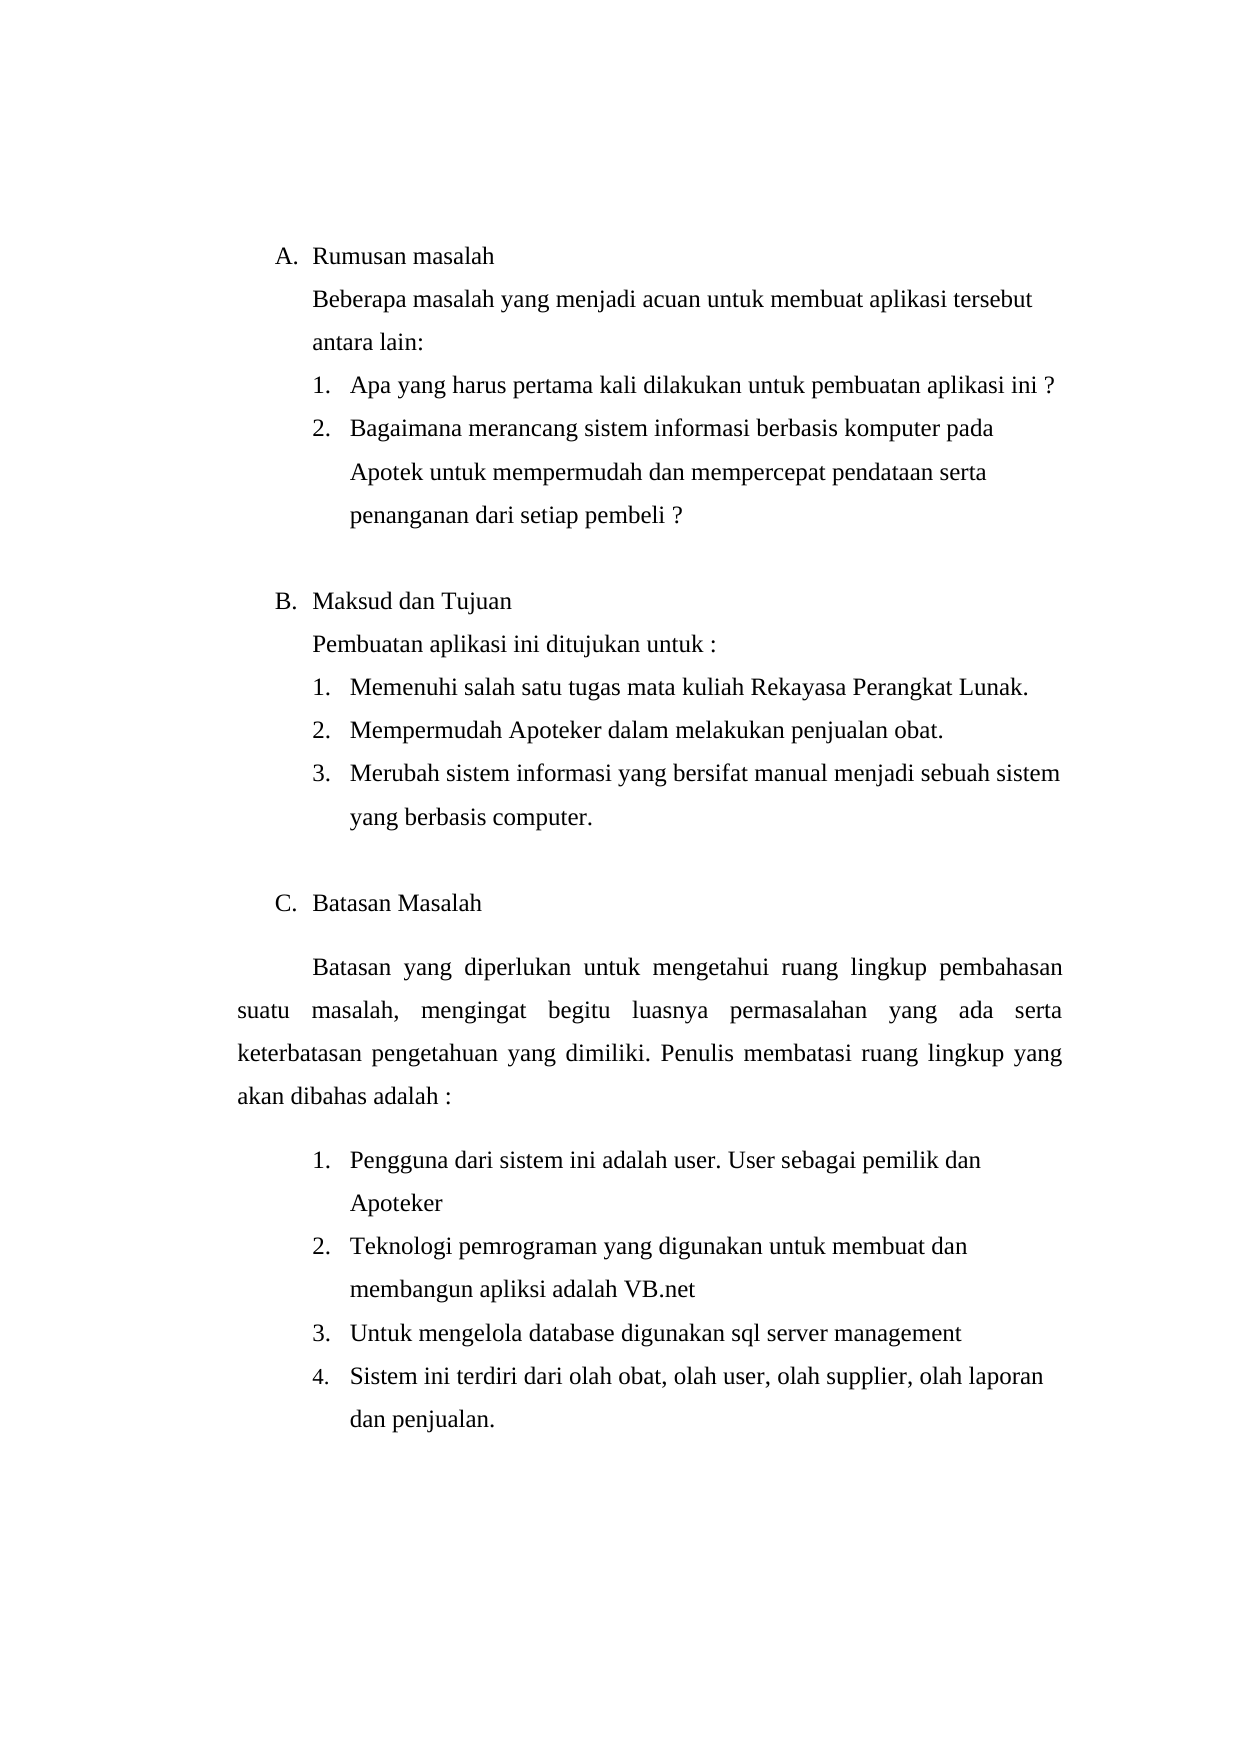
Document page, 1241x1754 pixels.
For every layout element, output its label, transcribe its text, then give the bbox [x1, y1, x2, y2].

list Untuk mengelola database digunakan sql server management [312, 1318, 1063, 1346]
list Pengguna dari sistem ini adalah user. User sebagai pemilik dan Apoteker [312, 1145, 1063, 1217]
list Bagaimana merancang sistem informasi berbasis komputer pada Apotek untuk mempermudah dan mempercepat pendataan serta penanganan dari setiap pembeli ? [312, 413, 1063, 528]
list Beberapa masalah yang menjadi acuan untuk membuat aplikasi tersebut antara lain: [312, 284, 1063, 356]
list Pembuatan aplikasi ini ditujukan untuk : [312, 629, 1063, 658]
list Mempermudah Apoteker dalam melakukan penjualan obat. [312, 715, 1063, 744]
list Batasan Masalah [274, 888, 1063, 917]
list Maksud dan Tujuan [274, 586, 1063, 615]
list Rumusan masalah [274, 241, 1063, 270]
list Apa yang harus pertama kali dilakukan untuk pembuatan aplikasi ini ? [312, 370, 1063, 399]
list Teknologi pemrograman yang digunakan untuk membuat dan membangun apliksi adalah VB.net [312, 1231, 1063, 1303]
list Merubah sistem informasi yang bersifat manual menjadi sebuah sistem yang berbasis computer. [312, 758, 1063, 830]
text Batasan yang diperlukan untuk mengetahui ruang lingkup pembahasan suatu masalah, mengingat begitu luasnya permasalahan yang ada serta keterbatasan pengetahuan yang dimiliki. Penulis membatasi ruang lingkup yang akan dibahas adalah : [237, 952, 1063, 1110]
list Memenuhi salah satu tugas mata kuliah Rekayasa Perangkat Lunak. [312, 672, 1063, 701]
list Sistem ini terdiri dari olah obat, olah user, olah supplier, olah laporan dan penjualan. [312, 1361, 1063, 1433]
